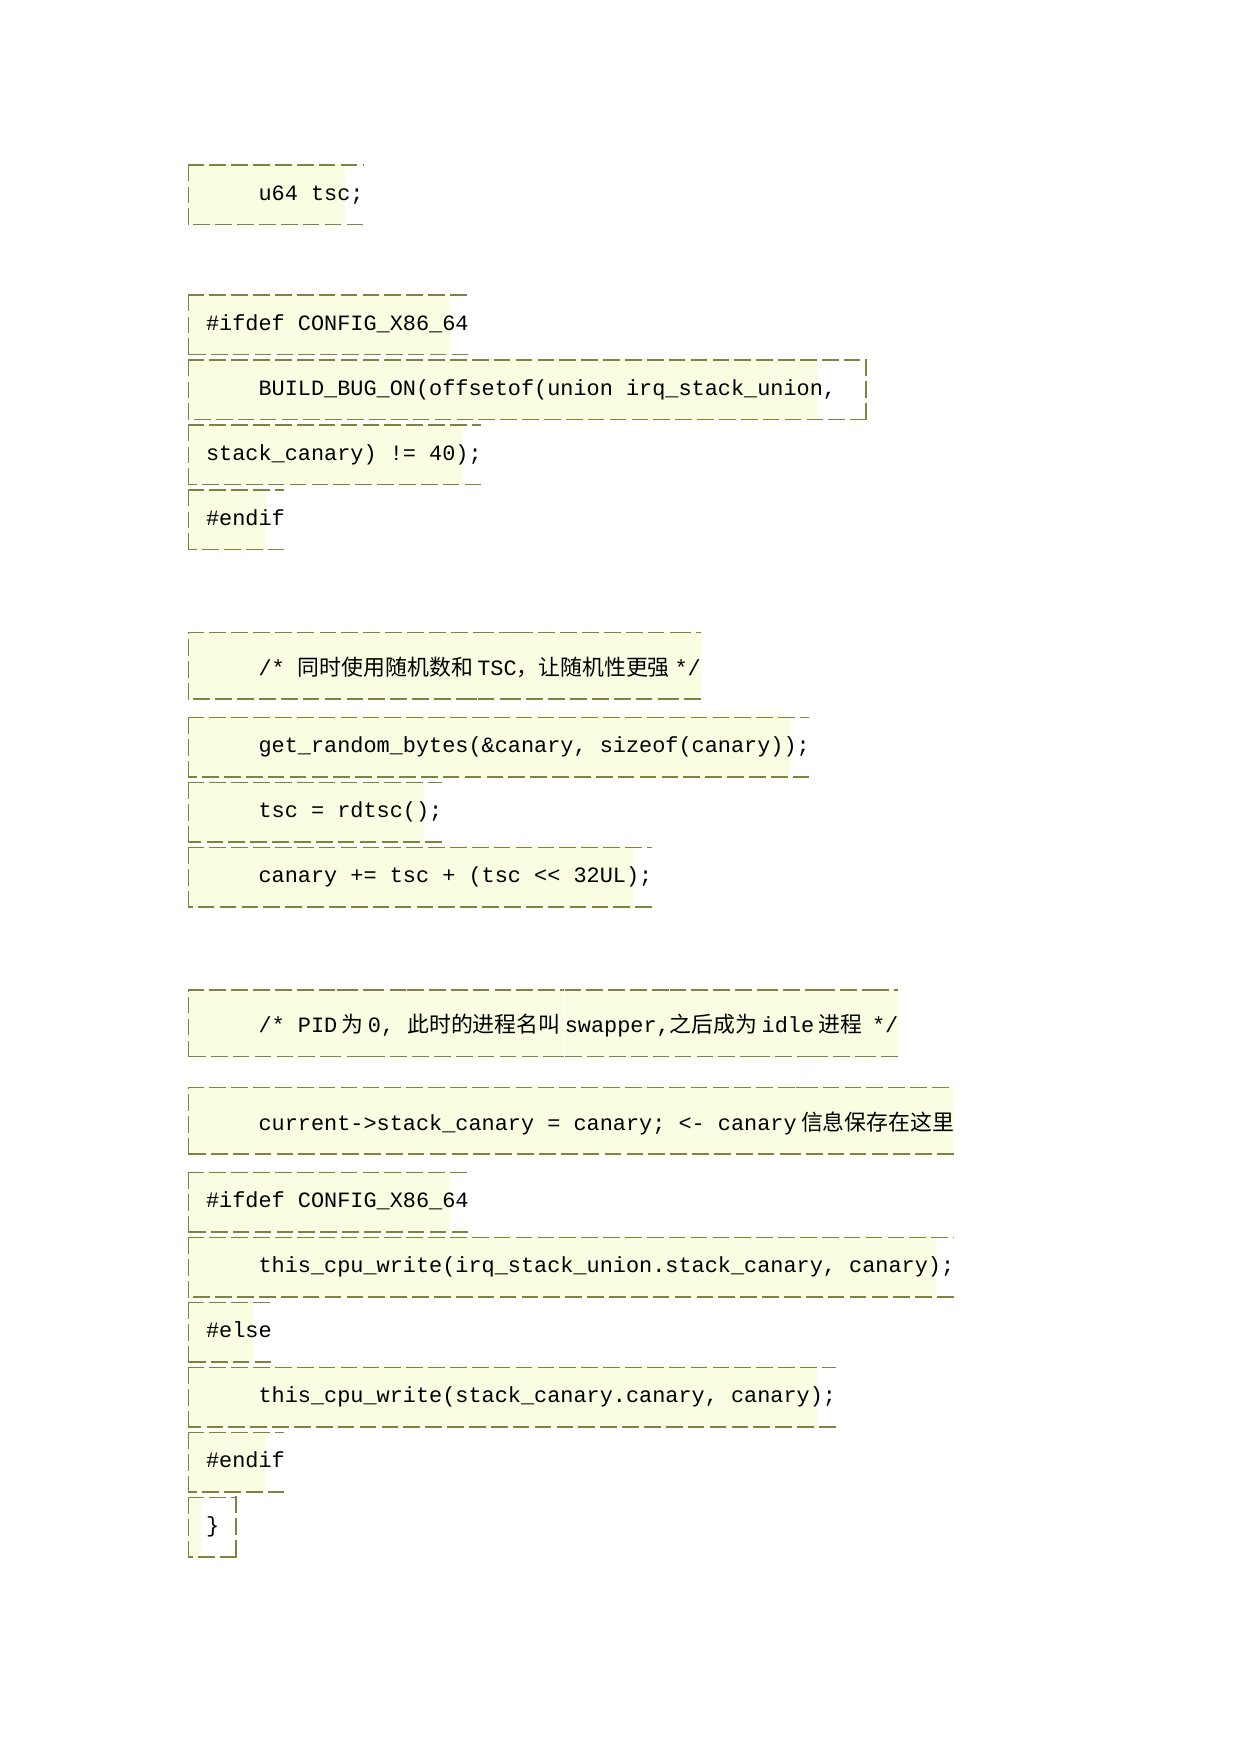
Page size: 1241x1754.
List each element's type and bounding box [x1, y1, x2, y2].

text [187, 162, 1053, 1559]
